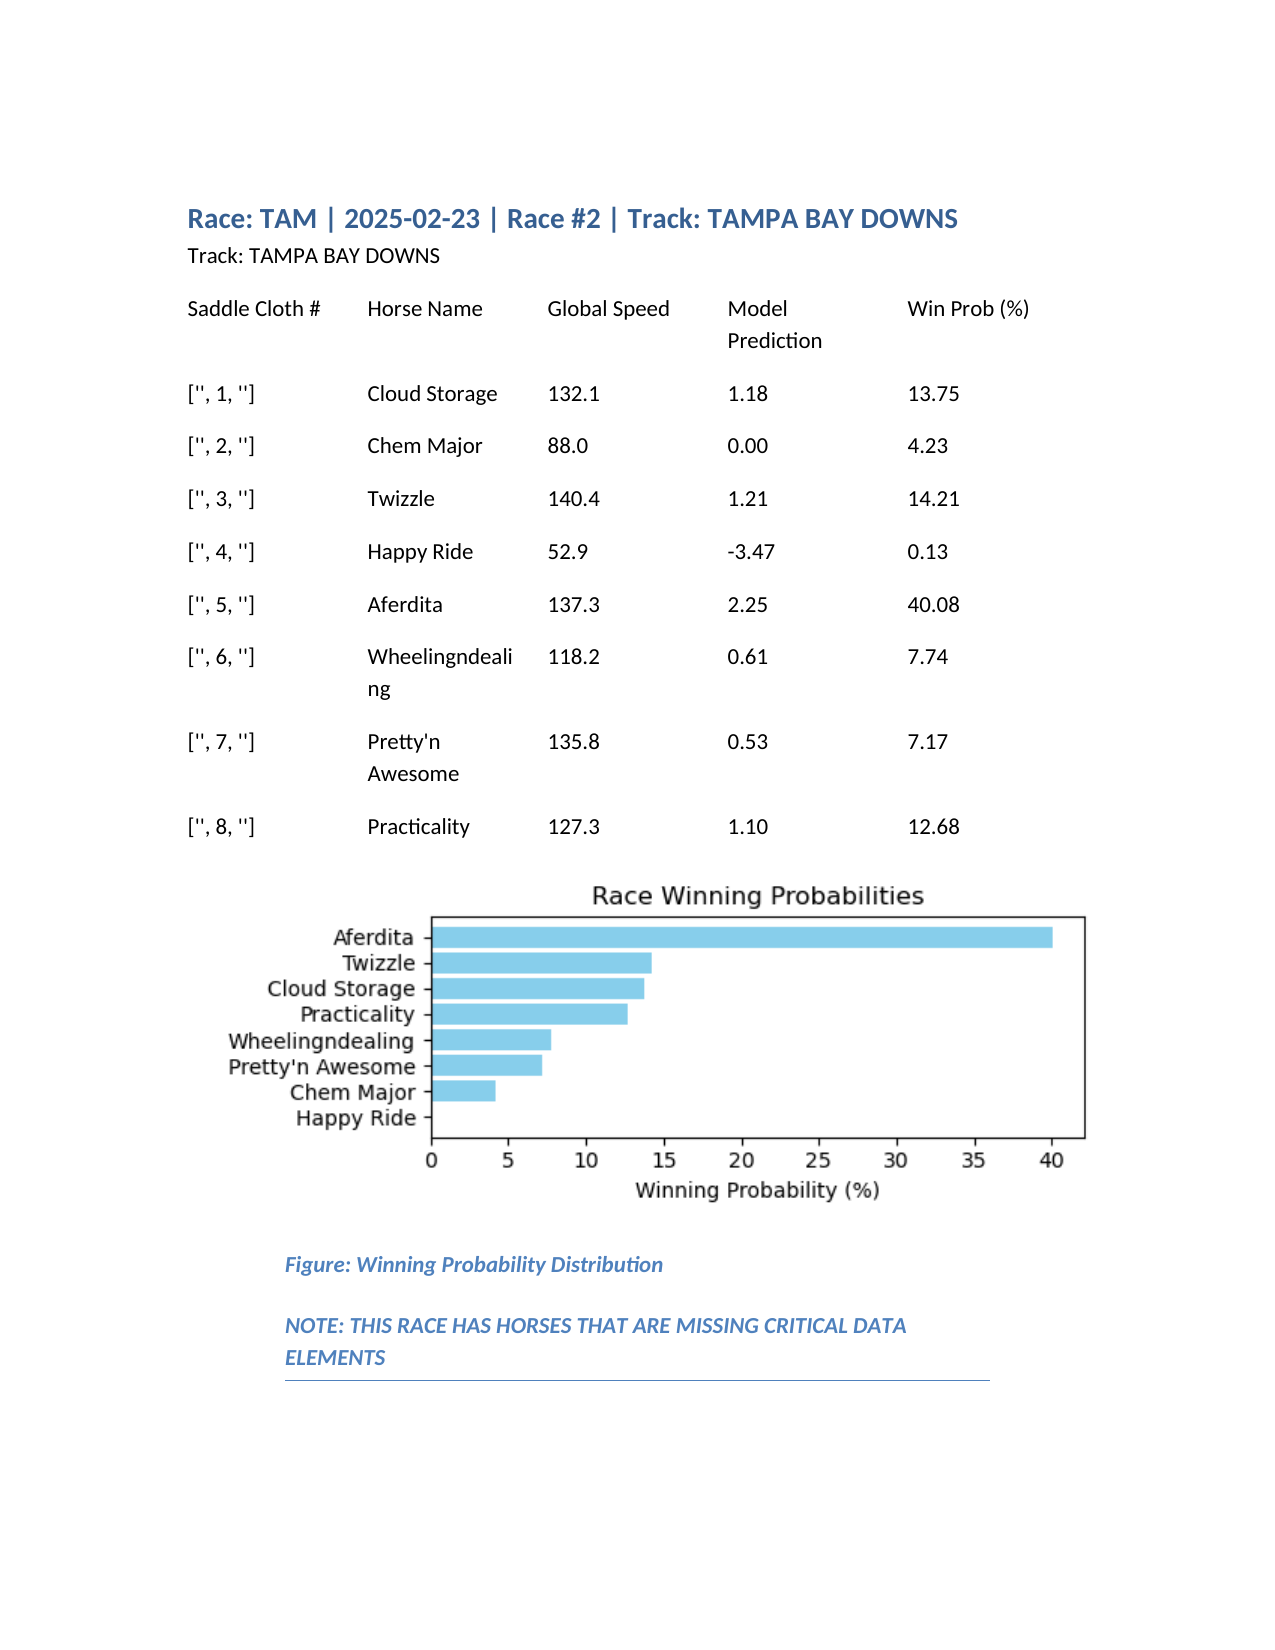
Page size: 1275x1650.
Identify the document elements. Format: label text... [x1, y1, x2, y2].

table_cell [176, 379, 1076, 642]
text Track: TAMPA BAY DOWNS [187, 241, 1087, 269]
text Figure: Winning Probability Distribution [285, 1250, 990, 1278]
picture [206, 865, 1107, 1225]
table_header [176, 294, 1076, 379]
subtitle Race: TAM | 2025-02-23 | Race #2 | Track: TAMPA BAY DOWNS [187, 200, 1087, 236]
text NOTE: THIS RACE HAS HORSES THAT ARE MISSING CRITICAL DATA ELEMENTS [285, 1311, 990, 1380]
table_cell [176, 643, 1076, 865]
